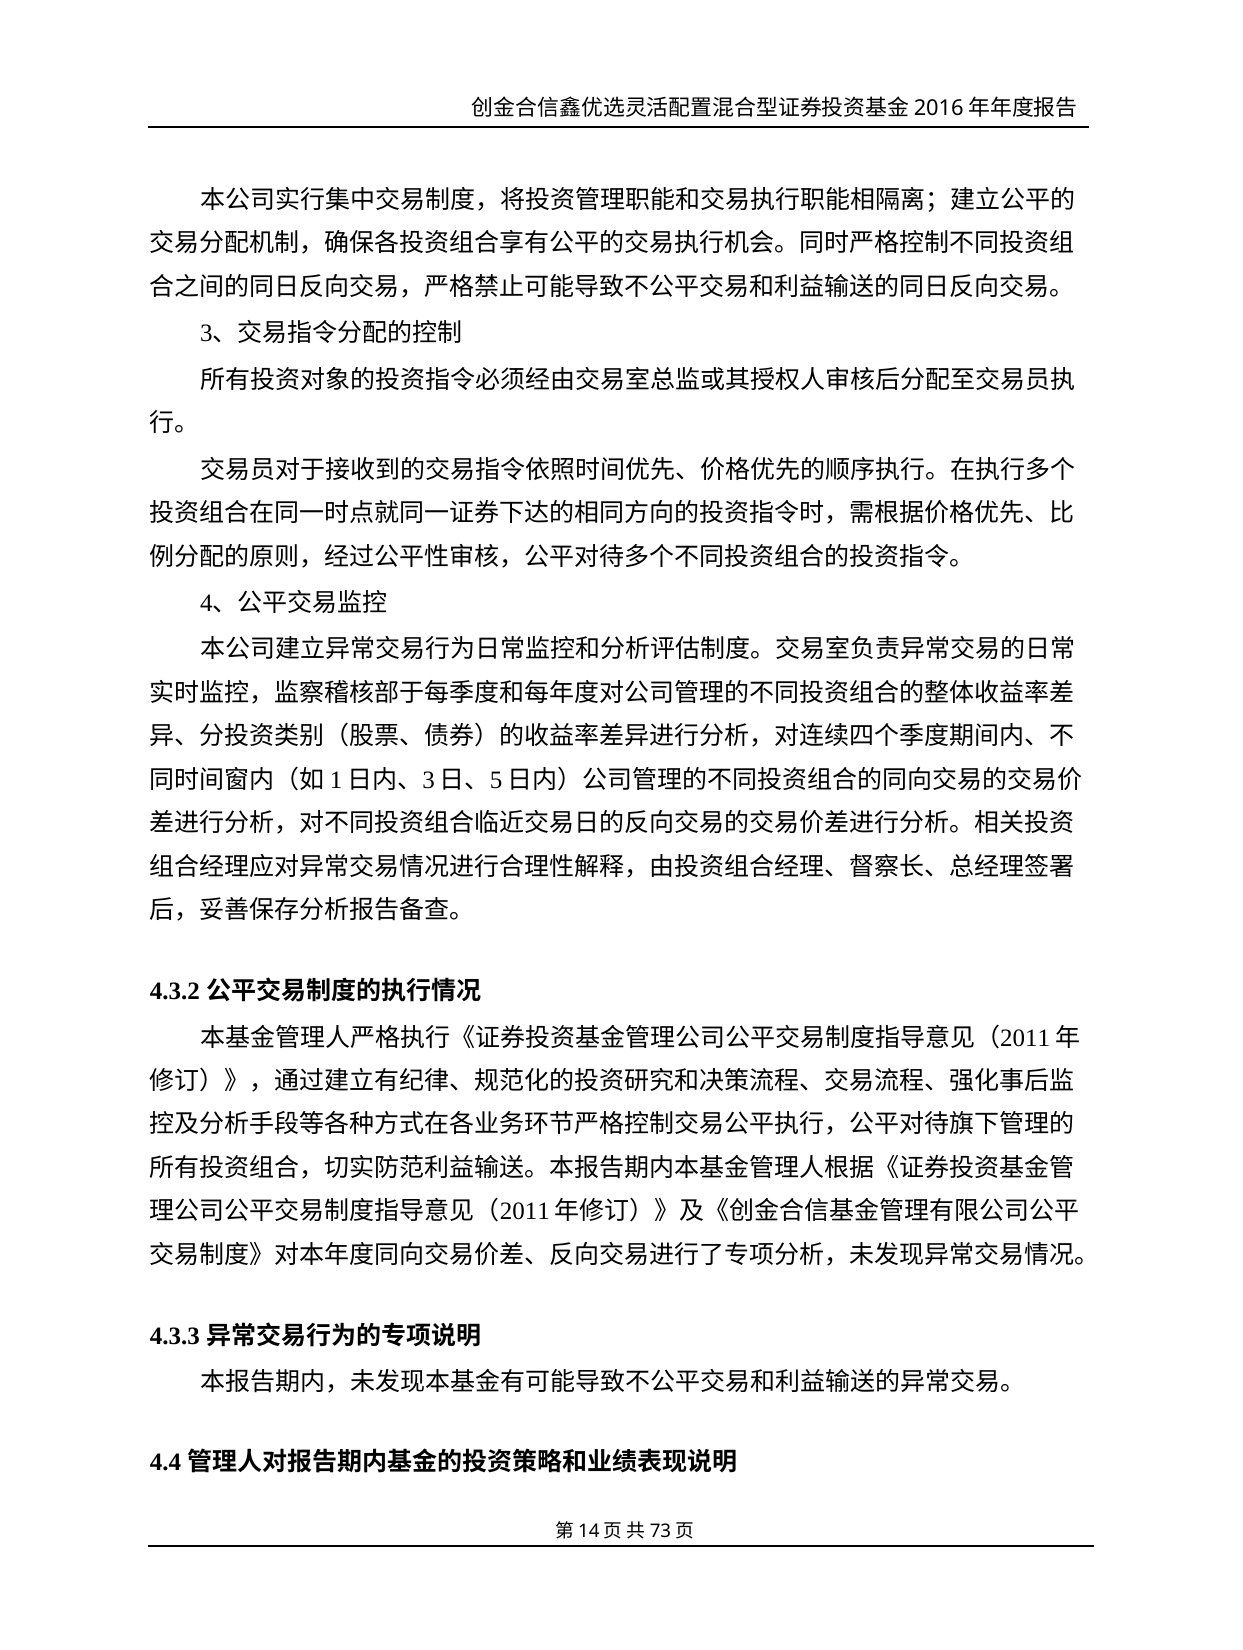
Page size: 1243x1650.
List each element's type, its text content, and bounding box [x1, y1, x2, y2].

text 本公司实行集中交易制度，将投资管理职能和交易执行职能相隔离；建立公平的交易分配机制，确保各投资组合享有公平的交易执行机会。同时严格控制不同投资组合之间的同日反向交易，严格禁止可能导致不公平交易和利益输送的同日反向交易。 [149, 179, 1094, 303]
text 4.3.3 异常交易行为的专项说明 [149, 1315, 1094, 1351]
text 4.3.2 公平交易制度的执行情况 [149, 971, 1094, 1007]
text 本基金管理人严格执行《证券投资基金管理公司公平交易制度指导意见（2011年修订）》，通过建立有纪律、规范化的投资研究和决策流程、交易流程、强化事后监控及分析手段等各种方式在各业务环节严格控制交易公平执行，公平对待旗下管理的所有投资组合，切实防范利益输送。本报告期内本基金管理人根据《证券投资基金管理公司公平交易制度指导意见（2011年修订）》及《创金合信基金管理有限公司公平交易制度》对本年度同向交易价差、反向交易进行了专项分析，未发现异常交易情况。 [149, 1017, 1094, 1270]
text 所有投资对象的投资指令必须经由交易室总监或其授权人审核后分配至交易员执行。 [149, 359, 1094, 439]
text 4.4 管理人对报告期内基金的投资策略和业绩表现说明 [149, 1441, 1094, 1477]
text 本报告期内，未发现本基金有可能导致不公平交易和利益输送的异常交易。 [149, 1362, 1094, 1398]
text 3、交易指令分配的控制 [149, 313, 1094, 349]
text 4、公平交易监控 [149, 582, 1094, 619]
text 本公司建立异常交易行为日常监控和分析评估制度。交易室负责异常交易的日常实时监控，监察稽核部于每季度和每年度对公司管理的不同投资组合的整体收益率差异、分投资类别（股票、债券）的收益率差异进行分析，对连续四个季度期间内、不同时间窗内（如1日内、3日、5日内）公司管理的不同投资组合的同向交易的交易价差进行分析，对不同投资组合临近交易日的反向交易的交易价差进行分析。相关投资组合经理应对异常交易情况进行合理性解释，由投资组合经理、督察长、总经理签署后，妥善保存分析报告备查。 [149, 629, 1094, 926]
text 交易员对于接收到的交易指令依照时间优先、价格优先的顺序执行。在执行多个投资组合在同一时点就同一证券下达的相同方向的投资指令时，需根据价格优先、比例分配的原则，经过公平性审核，公平对待多个不同投资组合的投资指令。 [149, 449, 1094, 572]
